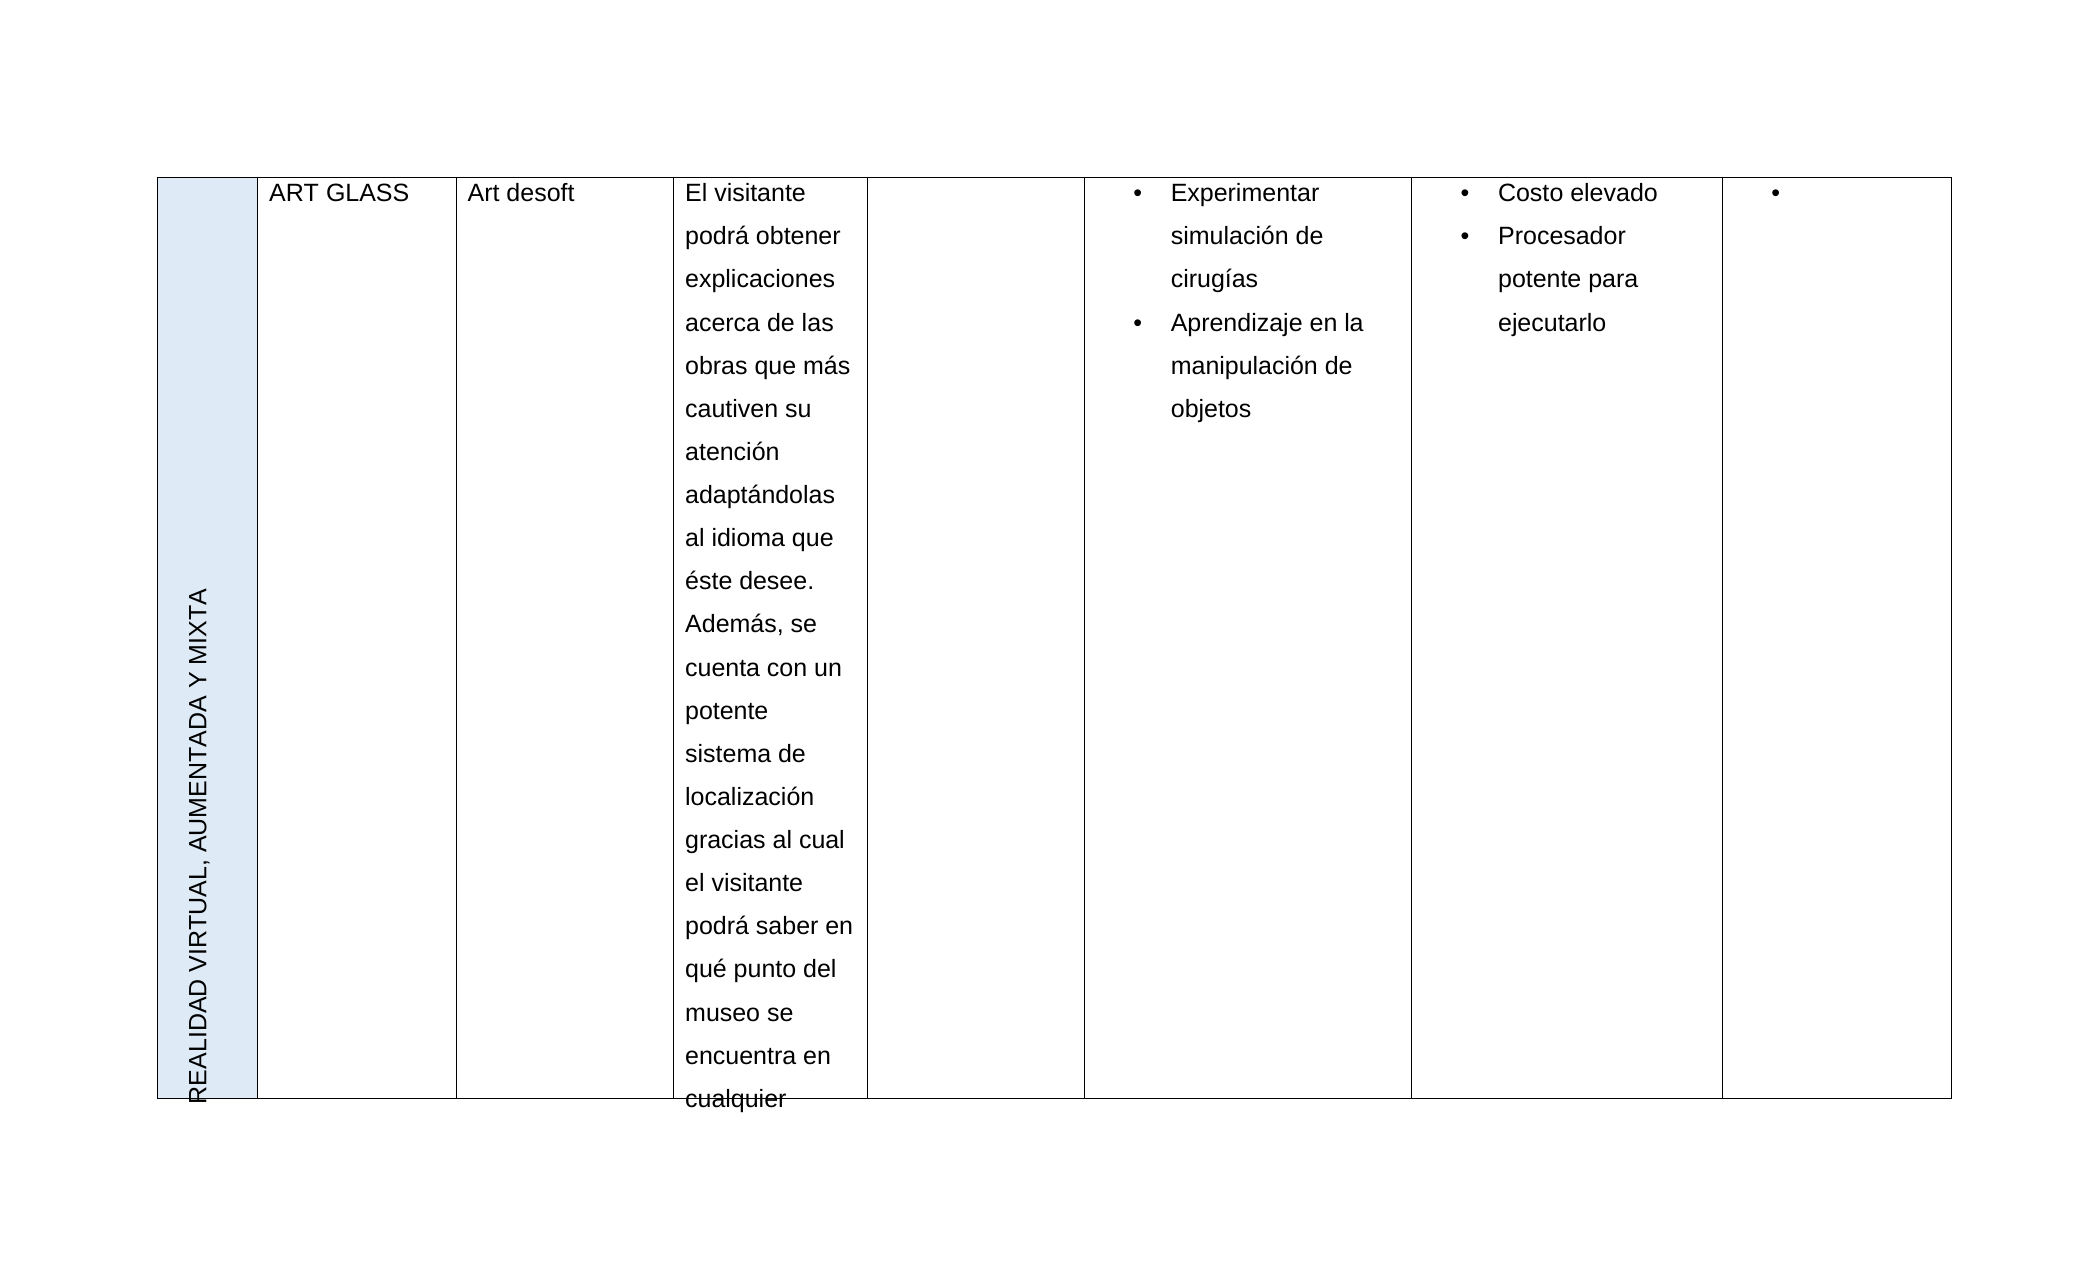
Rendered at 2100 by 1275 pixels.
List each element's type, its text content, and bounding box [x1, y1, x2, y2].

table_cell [158, 178, 257, 1098]
table_cell Costo elevado Procesador potente para ejecutarlo [1412, 178, 1722, 1098]
table_cell [868, 178, 1084, 1098]
table_cell Experimentar simulación de cirugías Aprendizaje en la manipulación de objetos [1085, 178, 1411, 1098]
table_cell Art desoft [457, 178, 673, 1098]
table_cell ART GLASS [258, 178, 456, 1098]
table_cell El visitante podrá obtener explicaciones acerca de las obras que más cautiven su atención adaptándolas al idioma que éste desee. Además, se cuenta con un potente sistema de localización gracias al cual el visitante podrá saber en qué punto del museo se encuentra en cualquier momento, conociendo la localización del nuevo punto de interés hacia el cual desee dirigirse dentro del museo. [674, 178, 867, 1098]
table_cell [1723, 178, 1951, 1098]
